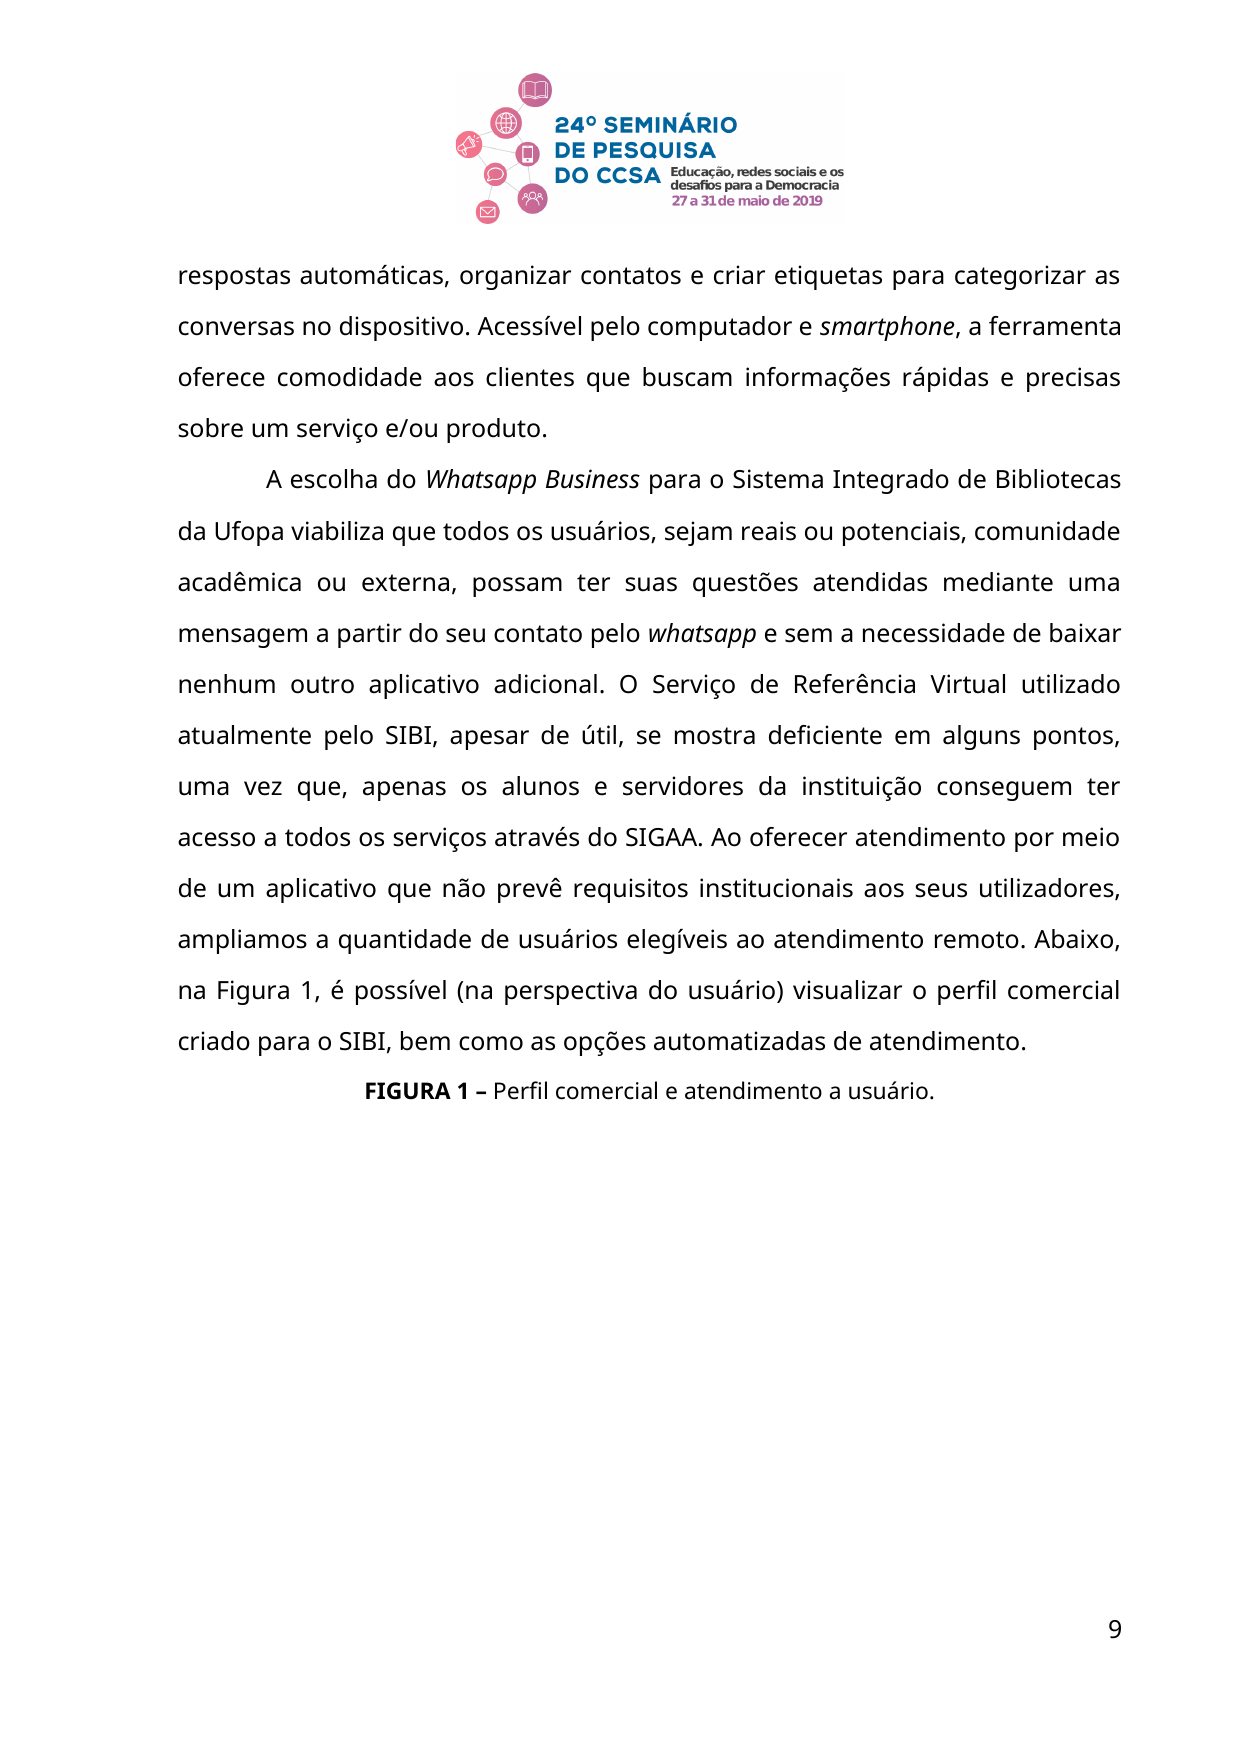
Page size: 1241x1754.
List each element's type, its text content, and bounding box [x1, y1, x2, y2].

text FIGURA 1 – Perfil comercial e atendimento a usuário. [177, 1074, 1122, 1106]
picture [455, 73, 844, 224]
text A escolha do Whatsapp Business para o Sistema Integrado de Bibliotecas da Ufopa viabiliza que todos os usuários, sejam reais ou potenciais, comunidade acadêmica ou externa, possam ter suas questões atendidas mediante uma mensagem a partir do seu contato pelo whatsapp e sem a necessidade de baixar nenhum outro aplicativo adicional. O Serviço de Referência Virtual utilizado atualmente pelo SIBI, apesar de útil, se mostra deficiente em alguns pontos, uma vez que, apenas os alunos e servidores da instituição conseguem ter acesso a todos os serviços através do SIGAA. Ao oferecer atendimento por meio de um aplicativo que não prevê requisitos institucionais aos seus utilizadores, ampliamos a quantidade de usuários elegíveis ao atendimento remoto. Abaixo, na Figura 1, é possível (na perspectiva do usuário) visualizar o perfil comercial criado para o SIBI, bem como as opções automatizadas de atendimento. [177, 462, 1122, 1058]
